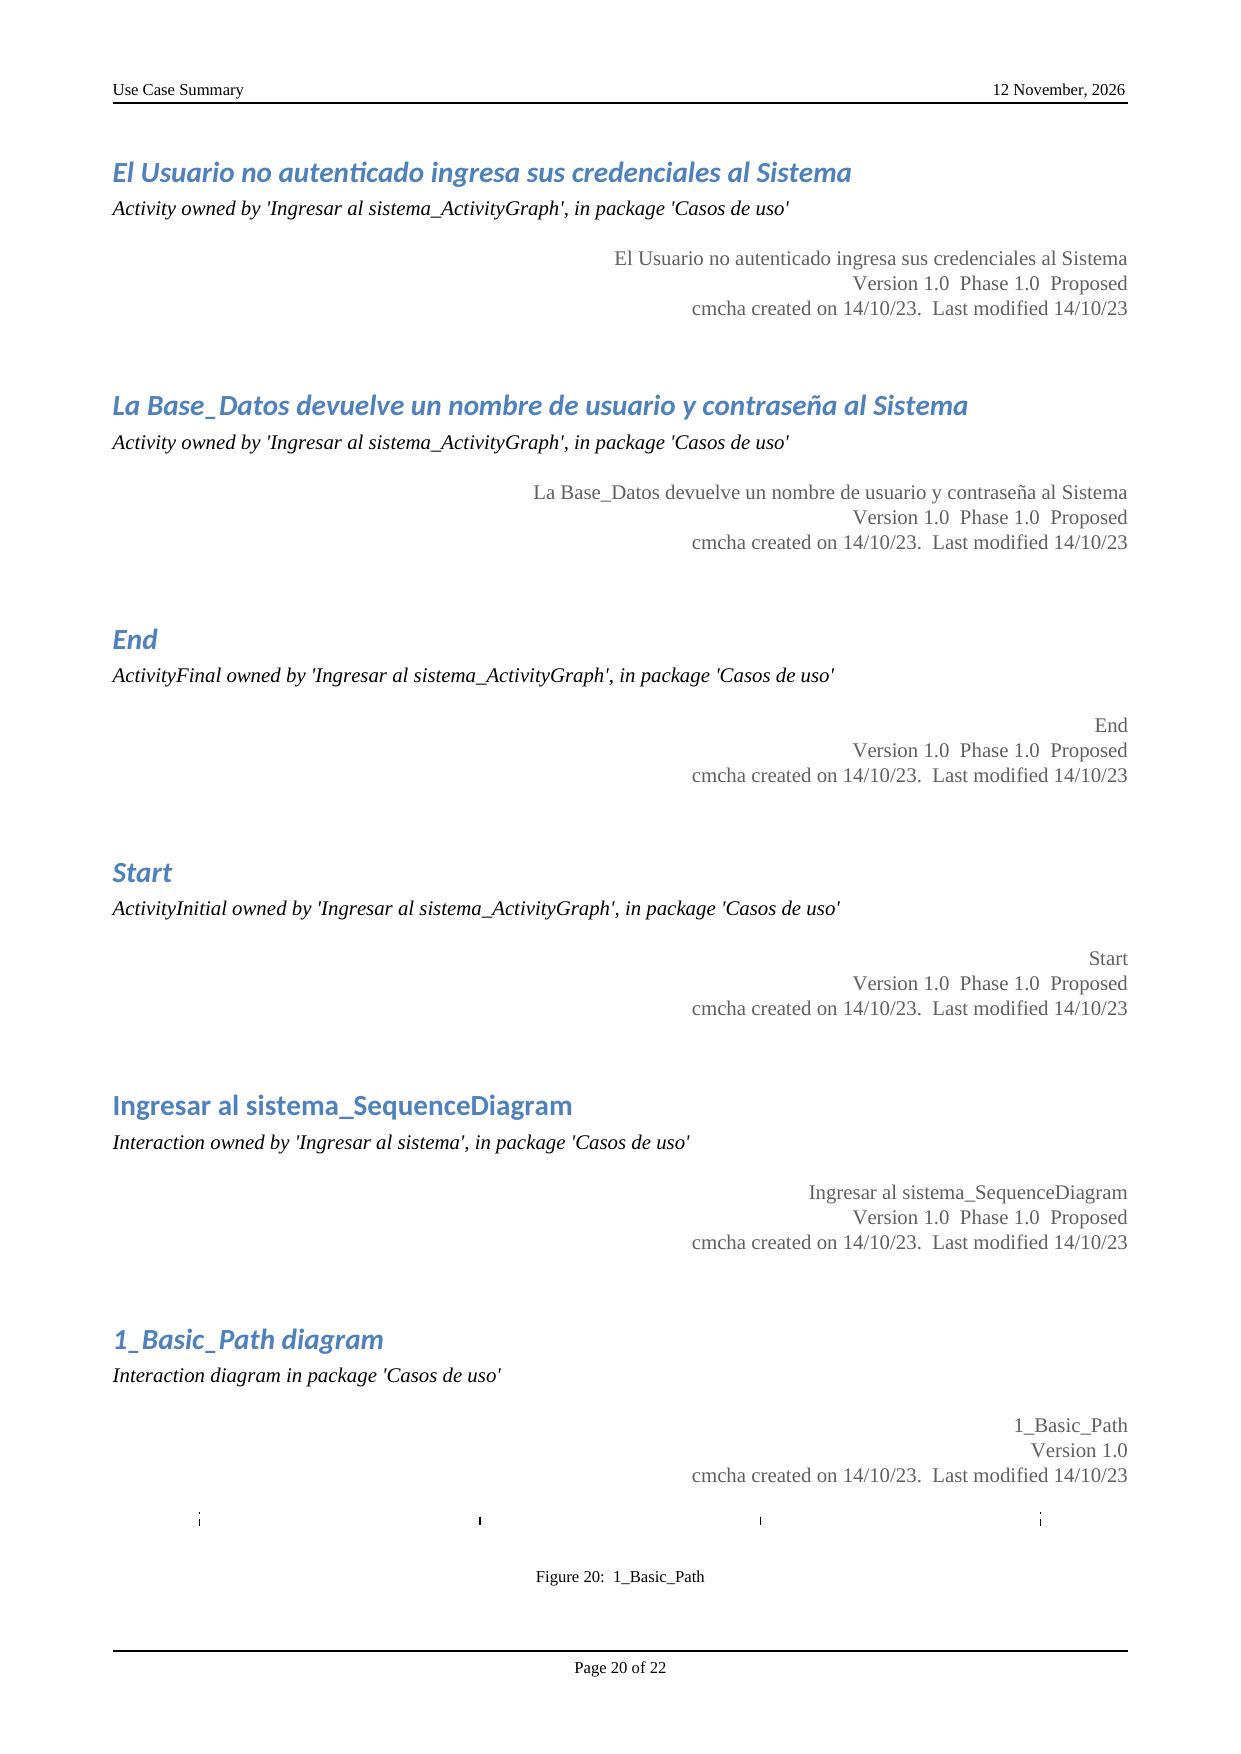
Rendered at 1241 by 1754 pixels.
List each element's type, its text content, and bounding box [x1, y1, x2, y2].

text ActivityFinal owned by 'Ingresar al sistema_ActivityGraph', in package 'Casos de uso' [112, 662, 1128, 687]
text Interaction owned by 'Ingresar al sistema', in package 'Casos de uso' [112, 1129, 1128, 1154]
text Version 1.0 Phase 1.0 Proposed [112, 971, 1128, 996]
text Start [112, 946, 1128, 971]
subtitle End [112, 629, 1128, 654]
subtitle 1_Basic_Path diagram [112, 1329, 1128, 1354]
text cmcha created on 14/10/23. Last modified 14/10/23 [112, 296, 1128, 321]
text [112, 196, 1128, 221]
text End [112, 712, 1128, 737]
text Interaction diagram in package 'Casos de uso' [112, 1362, 1128, 1387]
text Version 1.0 Phase 1.0 Proposed [112, 737, 1128, 762]
text Version 1.0 Phase 1.0 Proposed [112, 504, 1128, 529]
text Version 1.0 [112, 1437, 1128, 1462]
text Version 1.0 Phase 1.0 Proposed [112, 1204, 1128, 1229]
subtitle Ingresar al sistema_SequenceDiagram [112, 1096, 1128, 1121]
text Activity owned by 'Ingresar al sistema_ActivityGraph', in package 'Casos de uso' [112, 429, 1128, 454]
text Ingresar al sistema_SequenceDiagram [112, 1179, 1128, 1204]
text La Base_Datos devuelve un nombre de usuario y contraseña al Sistema [112, 479, 1128, 504]
subtitle Start [112, 862, 1128, 887]
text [112, 1229, 1128, 1254]
subtitle La Base_Datos devuelve un nombre de usuario y contraseña al Sistema [112, 396, 1128, 421]
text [112, 1462, 1128, 1487]
text 1_Basic_Path [112, 1412, 1128, 1437]
text cmcha created on 14/10/23. Last modified 14/10/23 [112, 529, 1128, 554]
subtitle El Usuario no autenticado ingresa sus credenciales al Sistema [112, 162, 1128, 187]
text cmcha created on 14/10/23. Last modified 14/10/23 [112, 996, 1128, 1021]
text cmcha created on 14/10/23. Last modified 14/10/23 [112, 762, 1128, 787]
text 1_Basic_Path [112, 1562, 1128, 1587]
text Version 1.0 Phase 1.0 Proposed [112, 271, 1128, 296]
text ActivityInitial owned by 'Ingresar al sistema_ActivityGraph', in package 'Casos de uso' [112, 896, 1128, 921]
text El Usuario no autenticado ingresa sus credenciales al Sistema [112, 246, 1128, 271]
